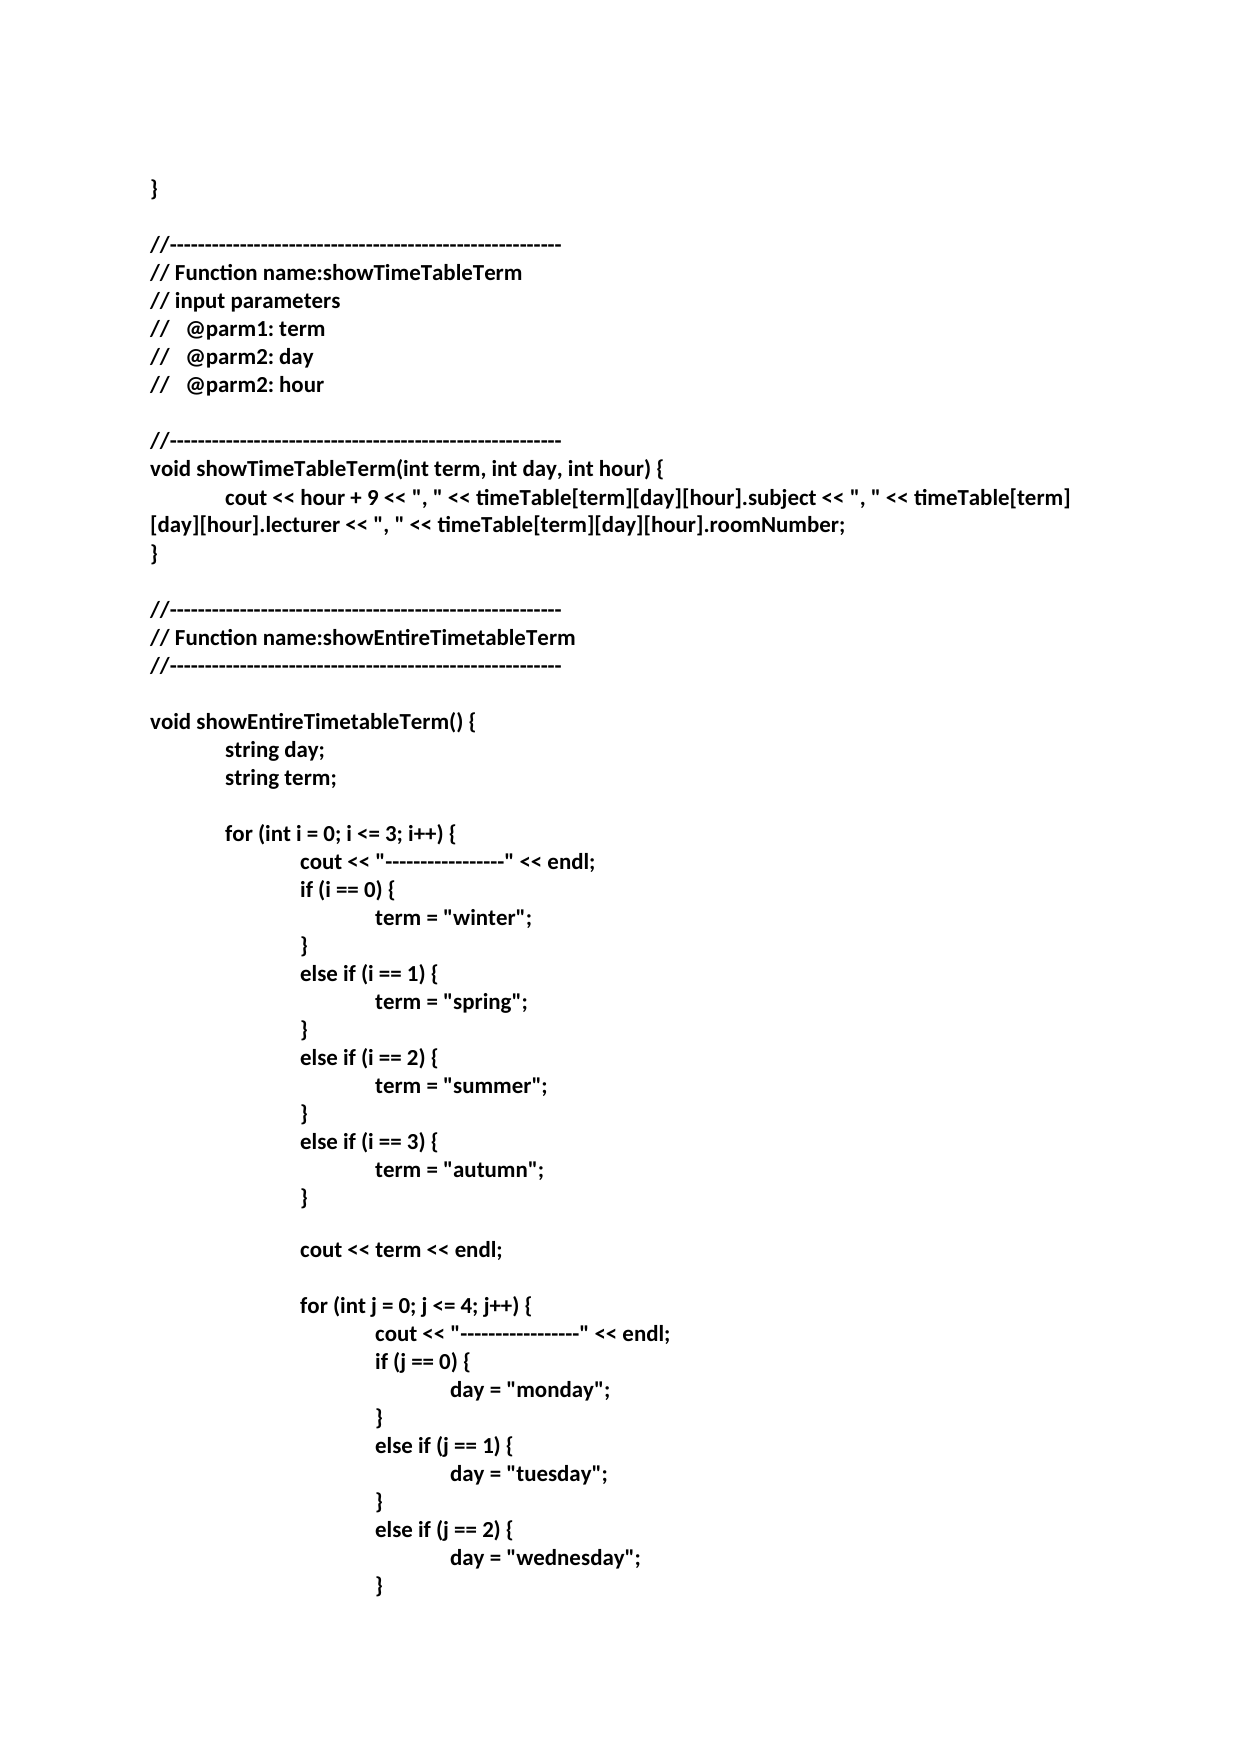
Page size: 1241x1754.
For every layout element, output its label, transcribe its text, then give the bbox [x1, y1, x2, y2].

text } [150, 1487, 1090, 1515]
text // Function name:showTimeTableTerm [150, 258, 1090, 286]
text else if (i == 2) { [150, 1043, 1090, 1071]
text } [150, 1015, 1090, 1043]
text cout << hour + 9 << ", " << timeTable[term][day][hour].subject << ", " << timeTable[term][day][hour].lecturer << ", " << timeTable[term][day][hour].roomNumber; [150, 483, 1090, 539]
text } [150, 1183, 1090, 1211]
text string term; [150, 763, 1090, 791]
text string day; [150, 735, 1090, 763]
text // Function name:showEntireTimetableTerm [150, 623, 1090, 651]
text else if (i == 3) { [150, 1127, 1090, 1155]
text day = "tuesday"; [150, 1459, 1090, 1487]
text void showEntireTimetableTerm() { [150, 707, 1090, 735]
text //-------------------------------------------------------- [150, 427, 1090, 454]
text cout << "-----------------" << endl; [150, 847, 1090, 875]
text //-------------------------------------------------------- [150, 230, 1090, 258]
text term = "winter"; [150, 903, 1090, 931]
text void showTimeTableTerm(int term, int day, int hour) { [150, 454, 1090, 483]
text cout << term << endl; [150, 1235, 1090, 1263]
text for (int i = 0; i <= 3; i++) { [150, 819, 1090, 847]
text day = "wednesday"; [150, 1543, 1090, 1571]
text cout << "-----------------" << endl; [150, 1319, 1090, 1347]
text // @parm1: term [150, 314, 1090, 342]
text } [150, 174, 1090, 202]
text // input parameters [150, 286, 1090, 314]
text term = "autumn"; [150, 1155, 1090, 1183]
text } [150, 1403, 1090, 1431]
text // @parm2: hour [150, 371, 1090, 398]
text } [150, 1571, 1090, 1599]
text } [150, 931, 1090, 959]
text term = "summer"; [150, 1071, 1090, 1099]
text //-------------------------------------------------------- [150, 595, 1090, 623]
text //-------------------------------------------------------- [150, 651, 1090, 679]
text for (int j = 0; j <= 4; j++) { [150, 1291, 1090, 1319]
text // @parm2: day [150, 342, 1090, 371]
text day = "monday"; [150, 1375, 1090, 1403]
text } [150, 539, 1090, 567]
text else if (j == 2) { [150, 1515, 1090, 1543]
text if (j == 0) { [150, 1347, 1090, 1375]
text term = "spring"; [150, 987, 1090, 1015]
text else if (i == 1) { [150, 959, 1090, 987]
text else if (j == 1) { [150, 1431, 1090, 1459]
text if (i == 0) { [150, 875, 1090, 903]
text } [150, 1099, 1090, 1127]
